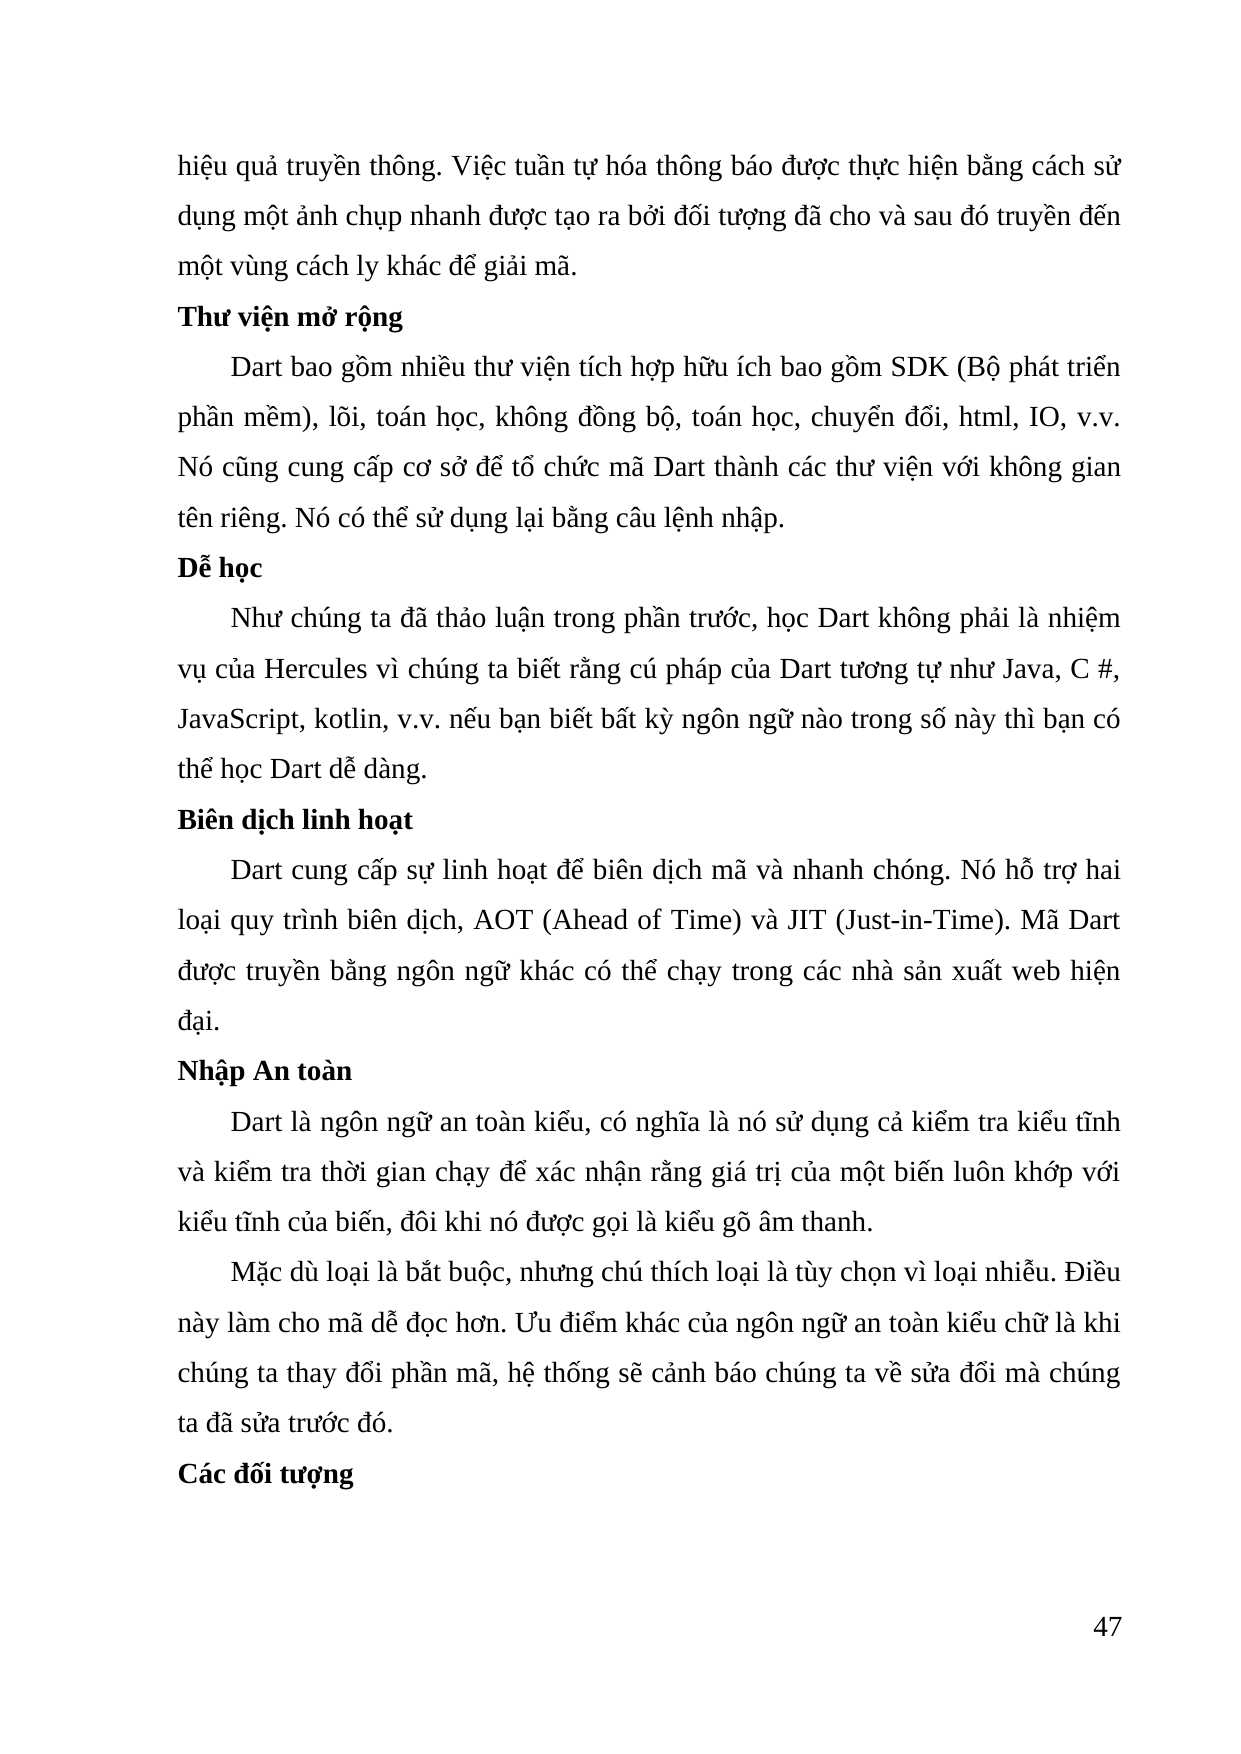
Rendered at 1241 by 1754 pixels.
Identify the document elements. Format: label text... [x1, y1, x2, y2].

text Như chúng ta đã thảo luận trong phần trước, học Dart không phải là nhiệm vụ của Hercules vì ​​chúng ta biết rằng cú pháp của Dart tương tự như Java, C #, JavaScript, kotlin, v.v. nếu bạn biết bất kỳ ngôn ngữ nào trong số này thì bạn có thể học Dart dễ dàng. [177, 601, 1122, 785]
text Dart bao gồm nhiều thư viện tích hợp hữu ích bao gồm SDK (Bộ phát triển phần mềm), lõi, toán học, không đồng bộ, toán học, chuyển đổi, html, IO, v.v. Nó cũng cung cấp cơ sở để tổ chức mã Dart thành các thư viện với không gian tên riêng. Nó có thể sử dụng lại bằng câu lệnh nhập. [177, 349, 1122, 533]
text Nhập An toàn [177, 1053, 1122, 1087]
text Các đối tượng [177, 1456, 1122, 1489]
text Biên dịch linh hoạt [177, 802, 1122, 835]
text Thư viện mở rộng [177, 299, 1122, 332]
text Mặc dù loại là bắt buộc, nhưng chú thích loại là tùy chọn vì loại nhiễu. Điều này làm cho mã dễ đọc hơn. Ưu điểm khác của ngôn ngữ an toàn kiểu chữ là khi chúng ta thay đổi phần mã, hệ thống sẽ cảnh báo chúng ta về sửa đổi mà chúng ta đã sửa trước đó. [177, 1254, 1122, 1439]
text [177, 148, 1122, 282]
text Dart cung cấp sự linh hoạt để biên dịch mã và nhanh chóng. Nó hỗ trợ hai loại quy trình biên dịch, AOT (Ahead of Time) và JIT (Just-in-Time). Mã Dart được truyền bằng ngôn ngữ khác có thể chạy trong các nhà sản xuất web hiện đại. [177, 852, 1122, 1037]
text Dễ học [177, 550, 1122, 584]
text Dart là ngôn ngữ an toàn kiểu, có nghĩa là nó sử dụng cả kiểm tra kiểu tĩnh và kiểm tra thời gian chạy để xác nhận rằng giá trị của một biến luôn khớp với kiểu tĩnh của biến, đôi khi nó được gọi là kiểu gõ âm thanh. [177, 1104, 1122, 1238]
